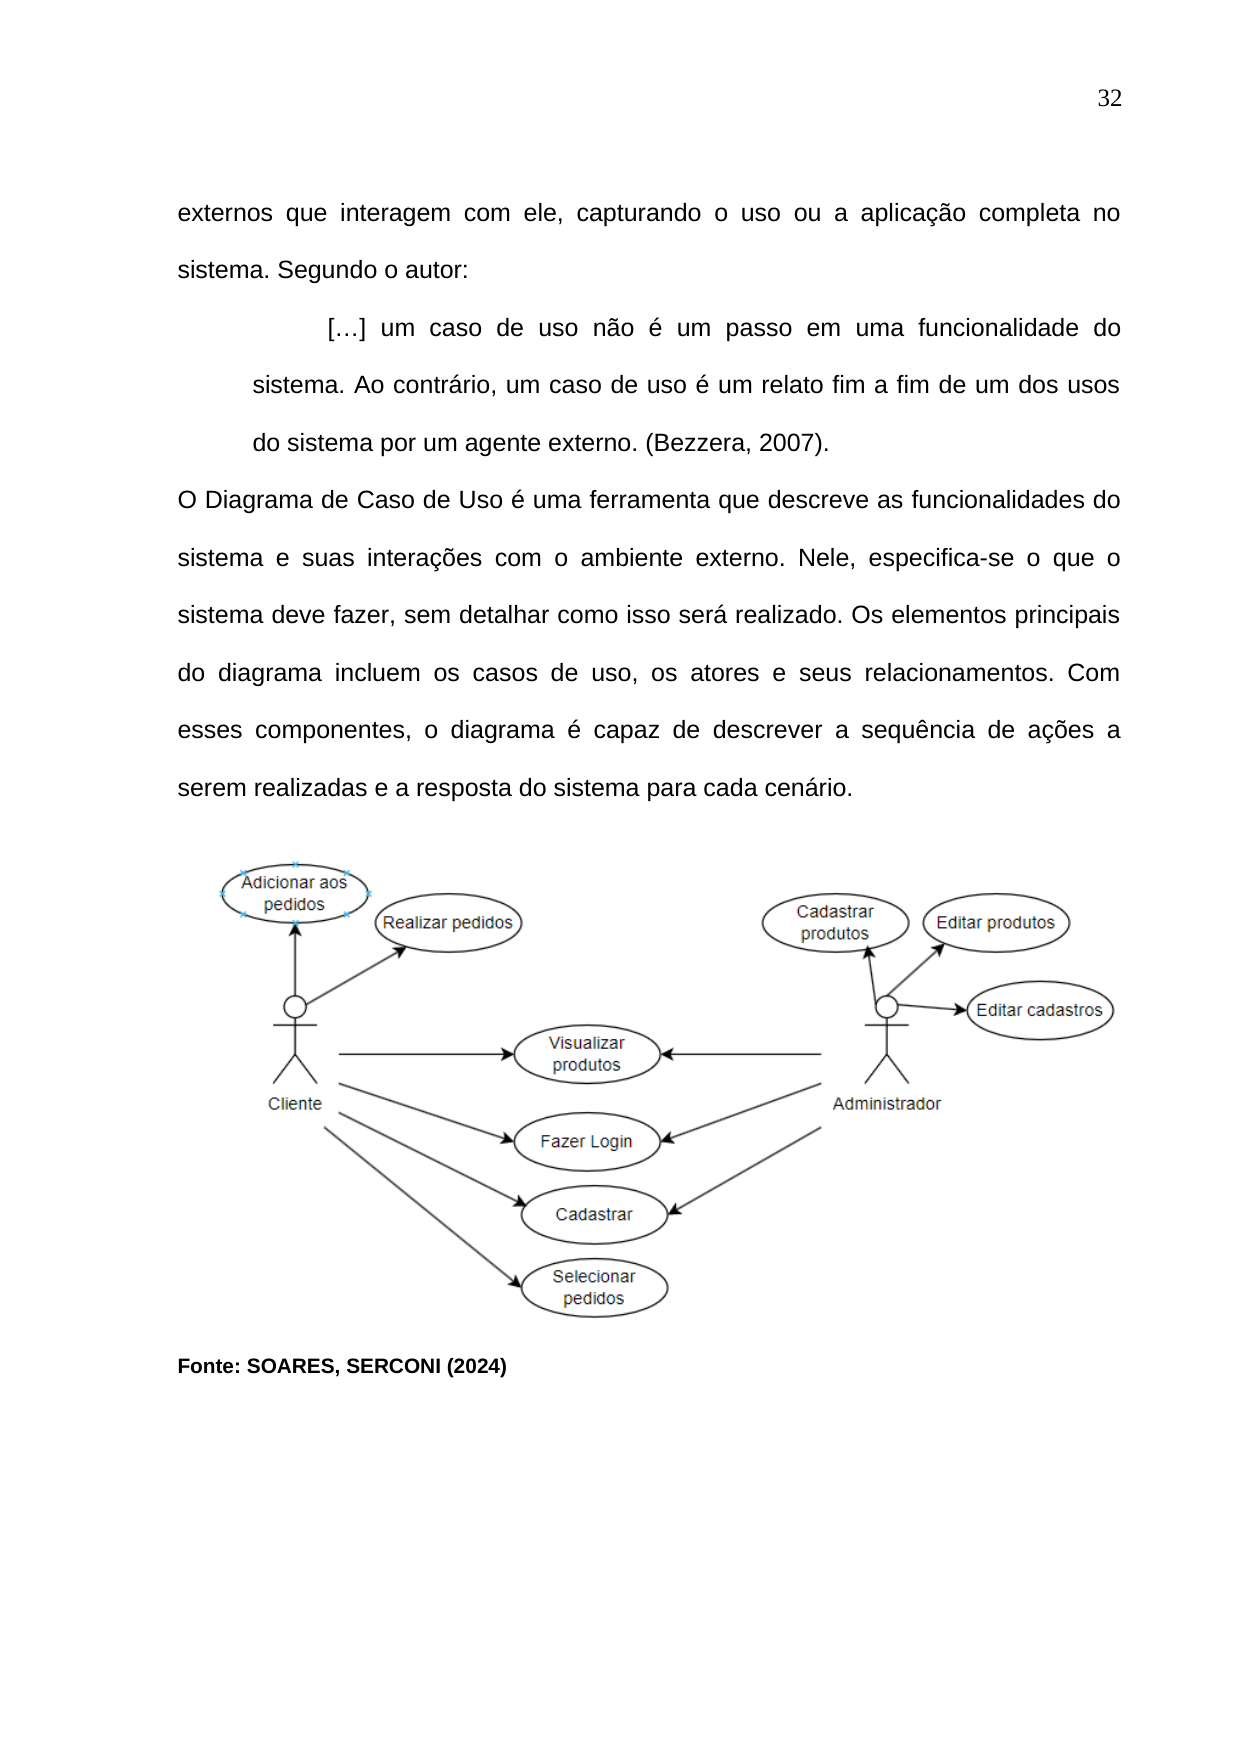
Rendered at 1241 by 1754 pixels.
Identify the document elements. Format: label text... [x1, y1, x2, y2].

text Fonte: SOARES, SERCONI (2024) [177, 1354, 1122, 1378]
text O Diagrama de Caso de Uso é uma ferramenta que descreve as funcionalidades do sistema e suas interações com o ambiente externo. Nele, especifica-se o que o sistema deve fazer, sem detalhar como isso será realizado. Os elementos principais do diagrama incluem os casos de uso, os atores e seus relacionamentos. Com esses componentes, o diagrama é capaz de descrever a sequência de ações a serem realizadas e a resposta do sistema para cada cenário. [177, 485, 1122, 801]
text […] um caso de uso não é um passo em uma funcionalidade do sistema. Ao contrário, um caso de uso é um relato fim a fim de um dos usos do sistema por um agente externo. (Bezzera, 2007). [252, 313, 1122, 456]
picture [177, 830, 1123, 1325]
